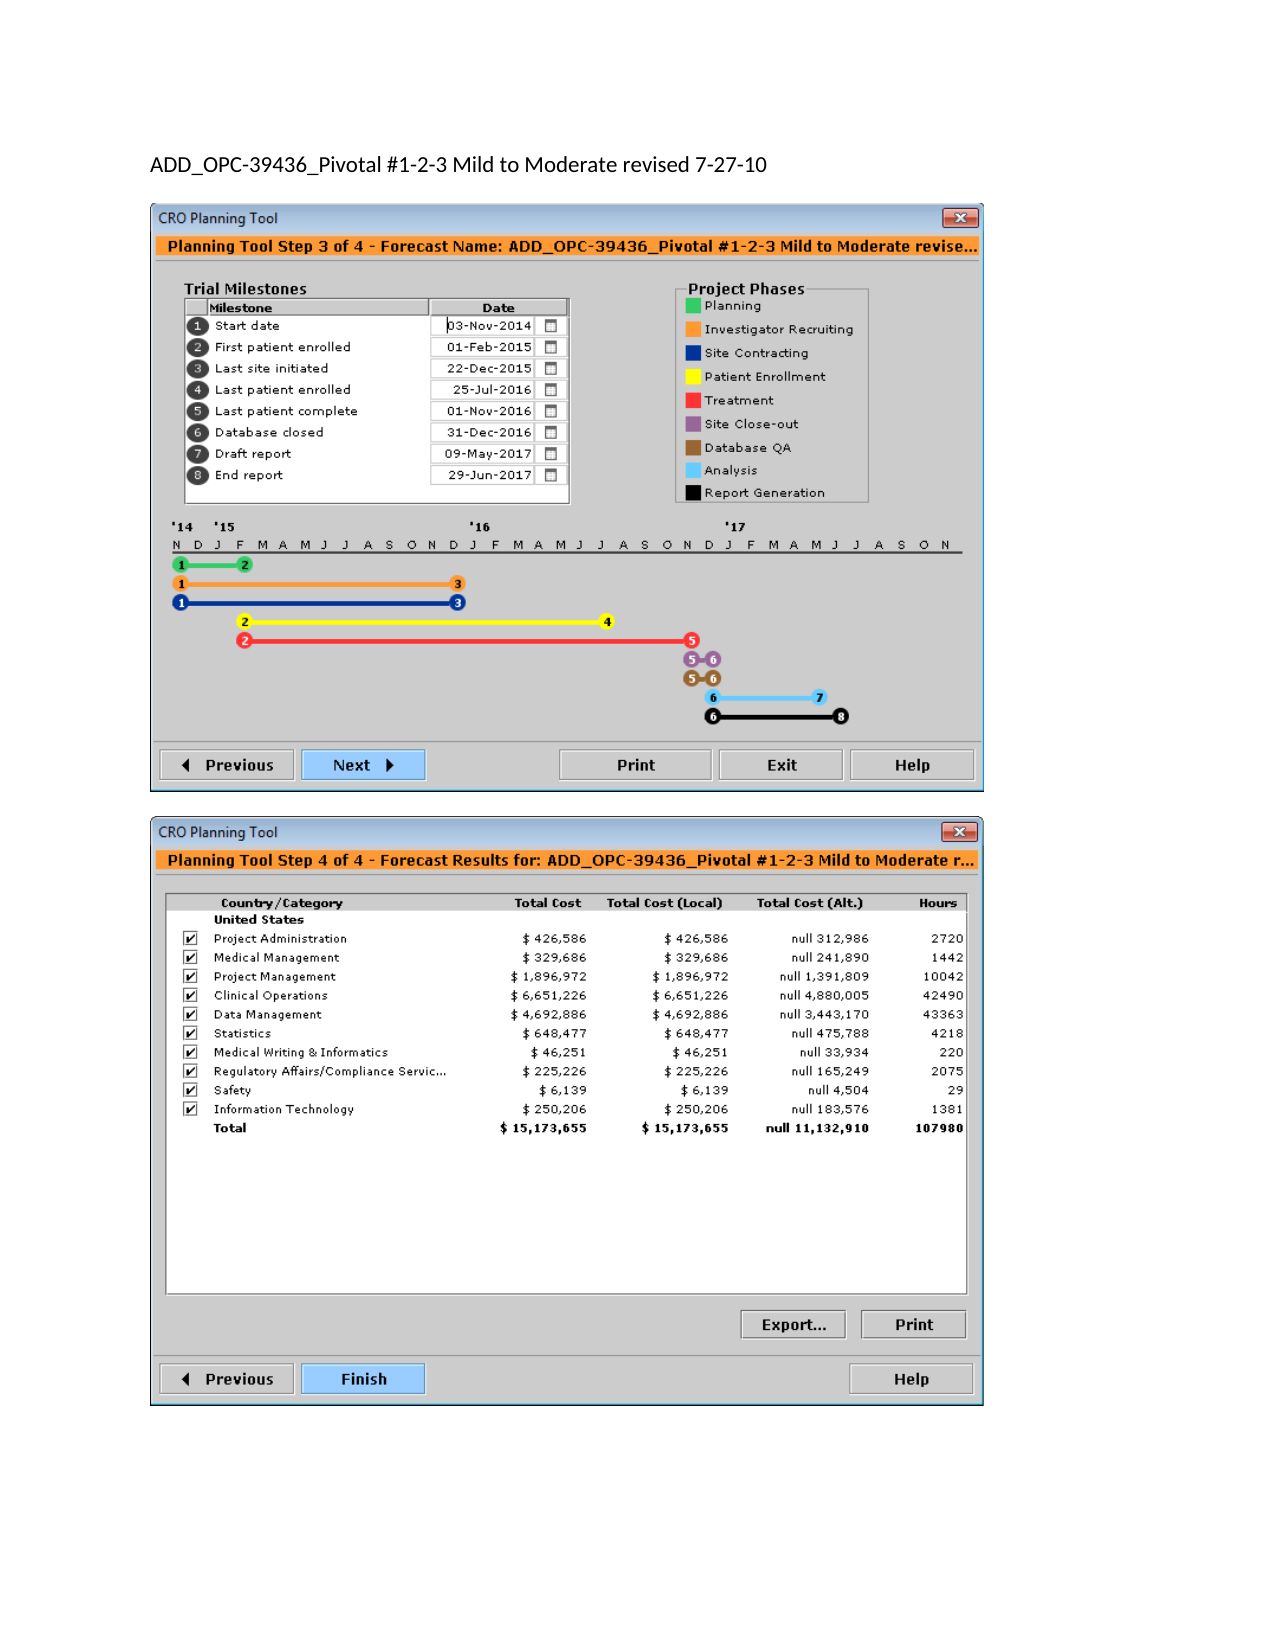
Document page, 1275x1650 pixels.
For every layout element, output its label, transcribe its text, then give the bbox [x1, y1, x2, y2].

picture [150, 203, 984, 792]
text ADD_OPC-39436_Pivotal #1-2-3 Mild to Moderate revised 7-27-10 [150, 150, 1125, 178]
picture [150, 816, 984, 1406]
